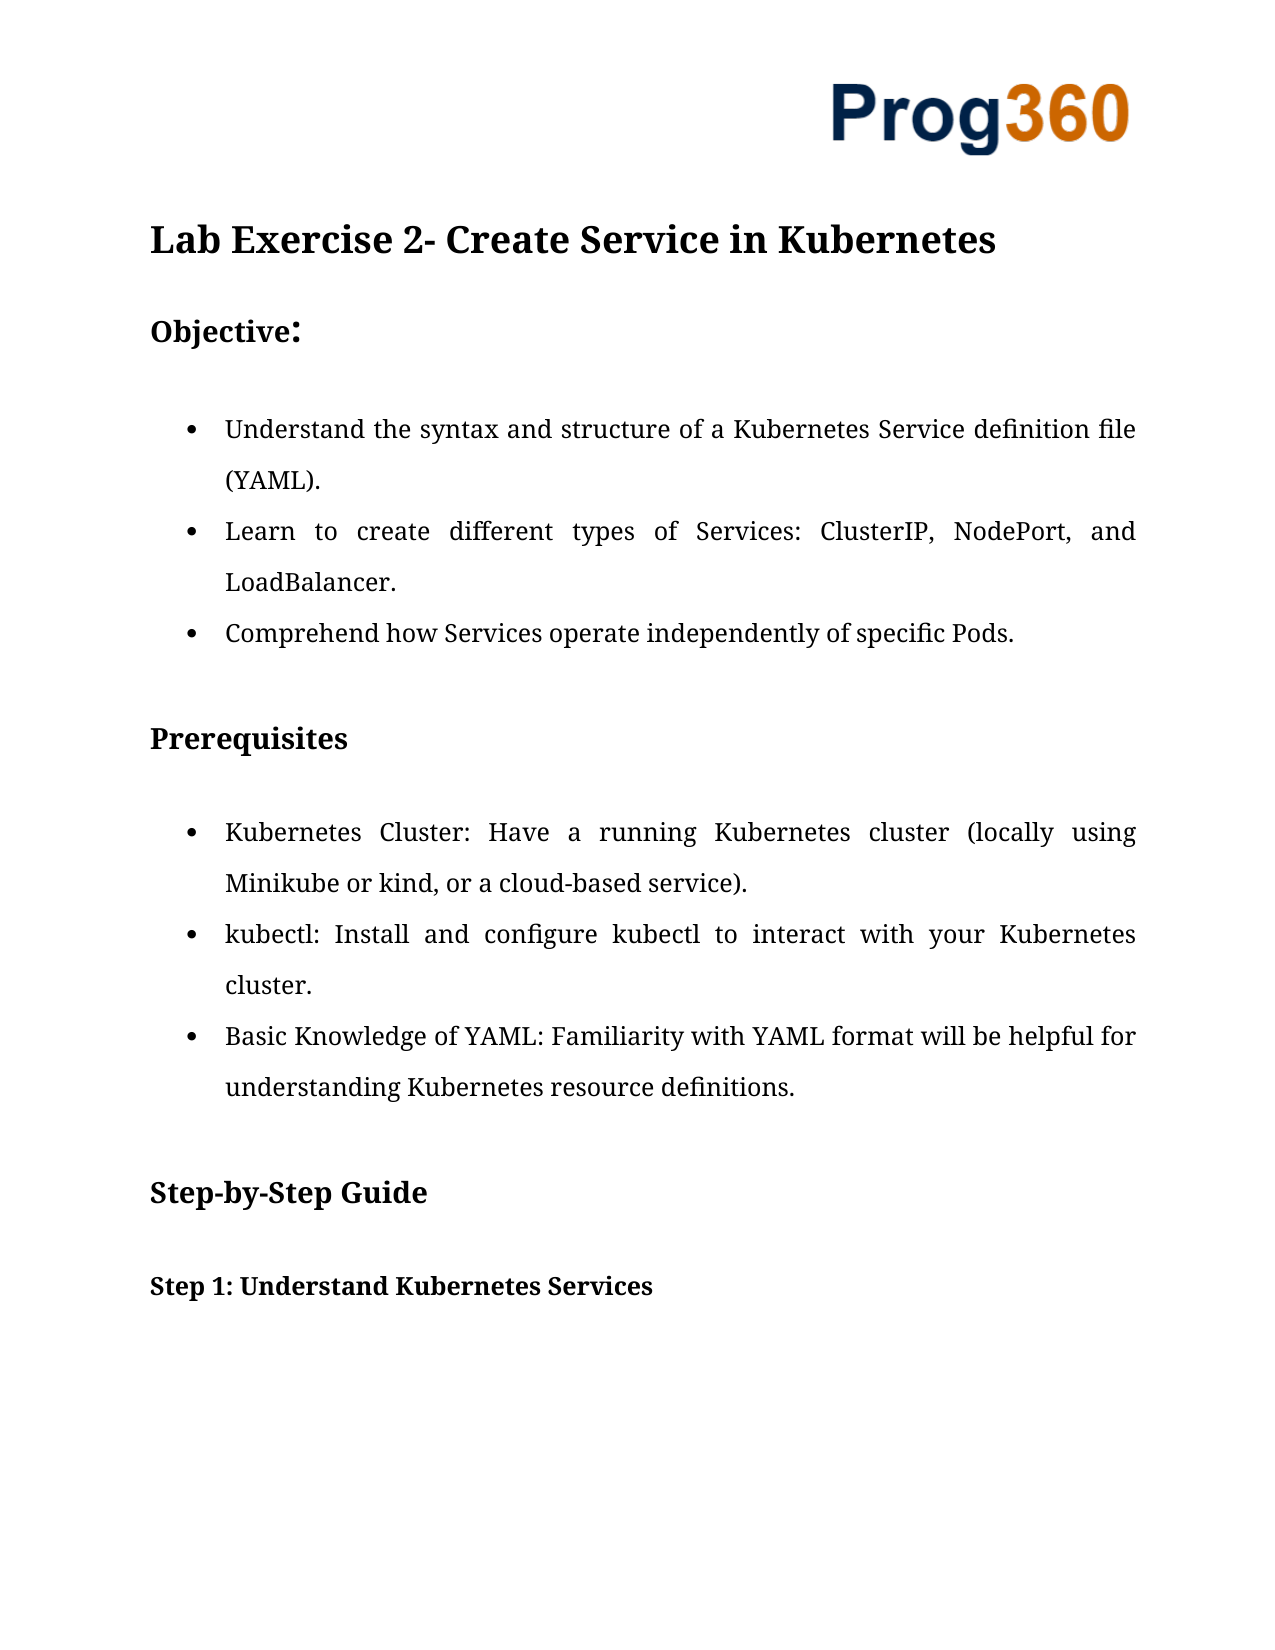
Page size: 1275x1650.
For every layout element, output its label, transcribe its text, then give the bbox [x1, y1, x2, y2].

list Comprehend how Services operate independently of specific Pods. [187, 616, 1137, 650]
list Understand the syntax and structure of a Kubernetes Service definition file (YAML). [187, 412, 1137, 497]
list Basic Knowledge of YAML: Familiarity with YAML format will be helpful for understanding Kubernetes resource definitions. [187, 1019, 1137, 1104]
picture [826, 75, 1138, 161]
subtitle Step-by-Step Guide [150, 1172, 1137, 1212]
text Step 1: Understand Kubernetes Services [150, 1268, 1137, 1303]
list Learn to create different types of Services: ClusterIP, NodePort, and LoadBalancer. [187, 514, 1137, 599]
subtitle Lab Exercise 2- Create Service in Kubernetes [150, 213, 1137, 264]
list Kubernetes Cluster: Have a running Kubernetes cluster (locally using Minikube or kind, or a cloud-based service). [187, 814, 1137, 900]
list kubectl: Install and configure kubectl to interact with your Kubernetes cluster. [187, 917, 1137, 1002]
subtitle Objective: [150, 302, 1137, 353]
subtitle Prerequisites [150, 718, 1137, 758]
